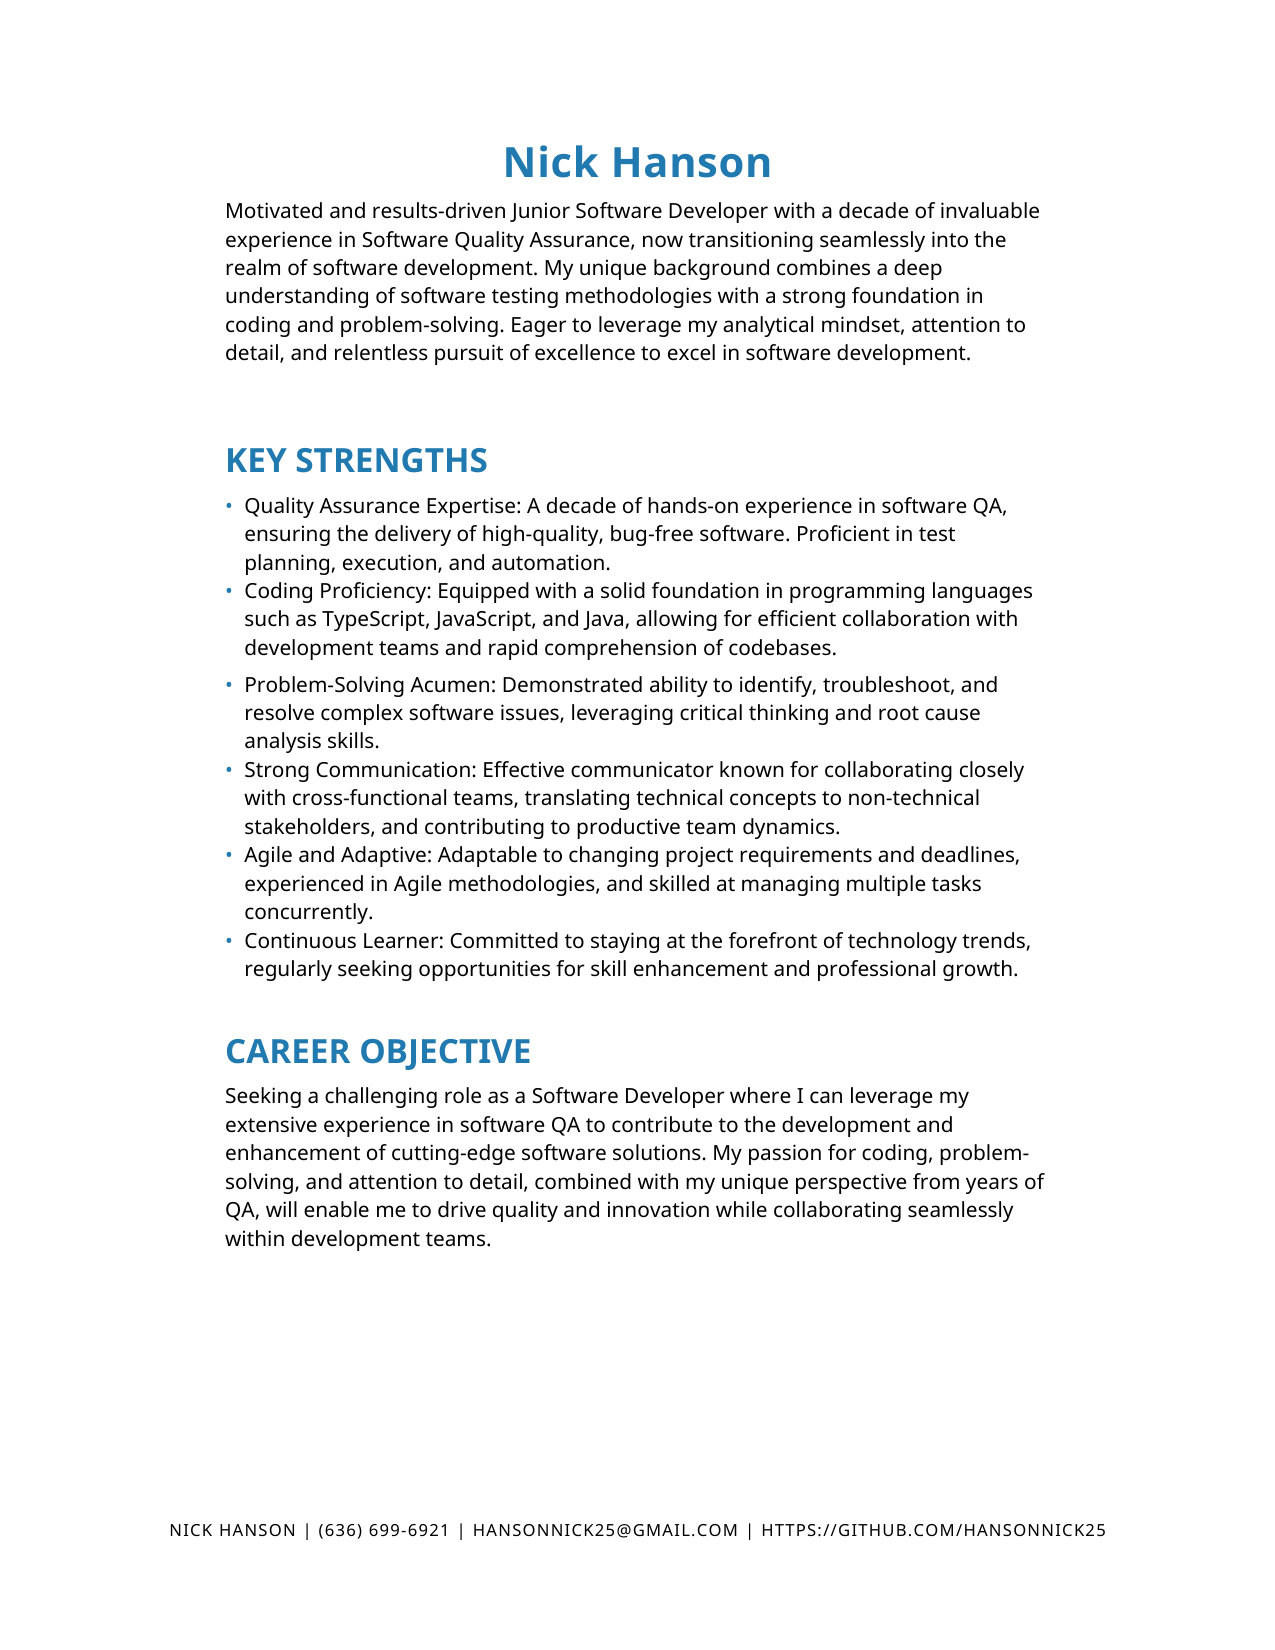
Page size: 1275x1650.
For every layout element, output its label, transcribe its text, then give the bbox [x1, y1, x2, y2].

list Strong Communication: Effective communicator known for collaborating closely with cross-functional teams, translating technical concepts to non-technical stakeholders, and contributing to productive team dynamics. [225, 772, 1050, 857]
list Agile and Adaptive: Adaptable to changing project requirements and deadlines, experienced in Agile methodologies, and skilled at managing multiple tasks concurrently. [225, 865, 1050, 951]
list Continuous Learner: Committed to staying at the forefront of technology trends, regularly seeking opportunities for skill enhancement and professional growth. [225, 959, 1050, 1016]
subtitle Career Objective [225, 1061, 1050, 1106]
text Motivated and results-driven Junior Software Developer with a decade of invaluable experience in Software Quality Assurance, now transitioning seamlessly into the realm of software development. My unique background combines a deep understanding of software testing methodologies with a strong foundation in coding and problem-solving. Eager to leverage my analytical mindset, attention to detail, and relentless pursuit of excellence to excel in software development. [225, 196, 1050, 367]
list Problem-Solving Acumen: Demonstrated ability to identify, troubleshoot, and resolve complex software issues, leveraging critical thinking and root cause analysis skills. [225, 678, 1050, 763]
list Coding Proficiency: Equipped with a solid foundation in programming languages such as TypeScript, JavaScript, and Java, allowing for efficient collaboration with development teams and rapid comprehension of codebases. [225, 584, 1050, 670]
subtitle Key Strengths [225, 437, 1050, 482]
list Quality Assurance Expertise: A decade of hands-on experience in software QA, ensuring the delivery of high-quality, bug-free software. Proficient in test planning, execution, and automation. [225, 491, 1050, 576]
text Nick Hanson [225, 133, 1050, 190]
text Seeking a challenging role as a Software Developer where I can leverage my extensive experience in software QA to contribute to the development and enhancement of cutting-edge software solutions. My passion for coding, problem-solving, and attention to detail, combined with my unique perspective from years of QA, will enable me to drive quality and innovation while collaborating seamlessly within development teams. [225, 1115, 1050, 1285]
